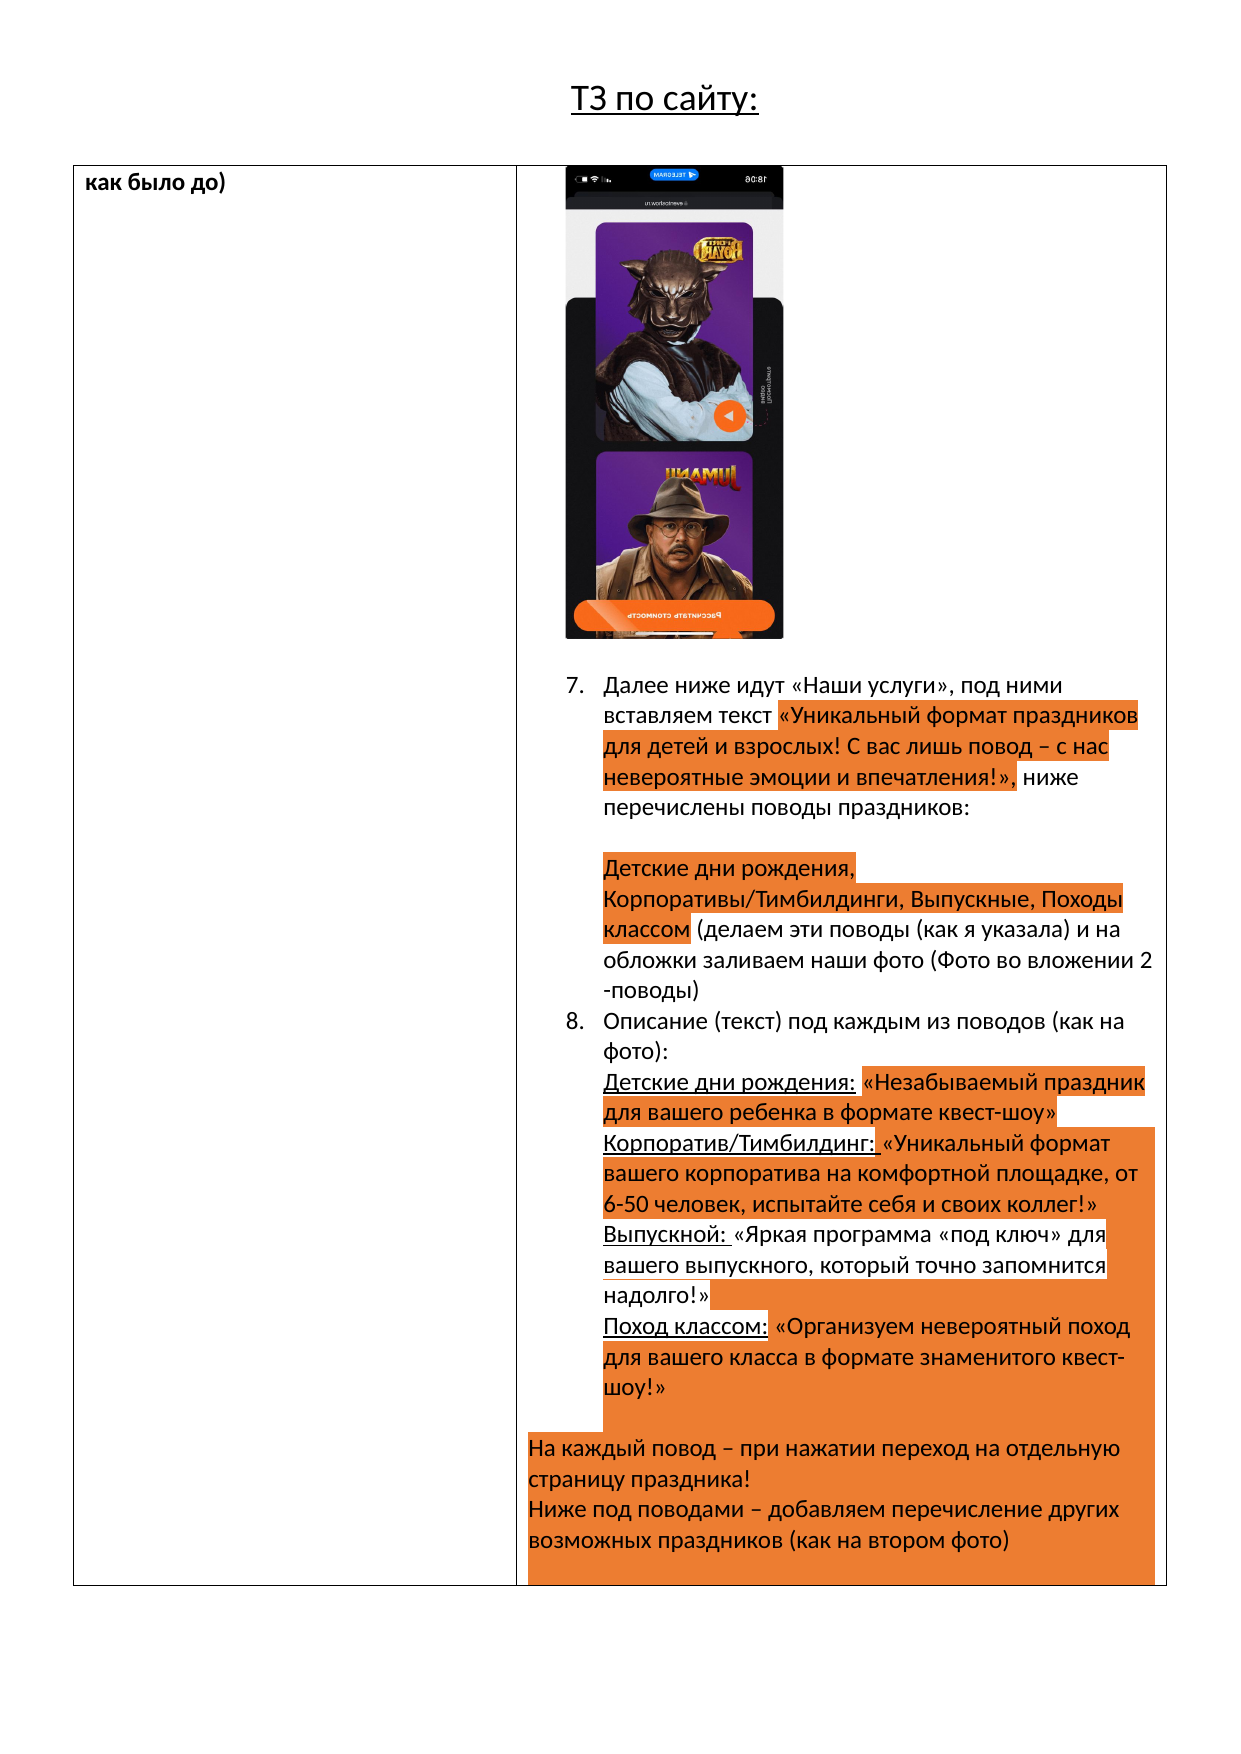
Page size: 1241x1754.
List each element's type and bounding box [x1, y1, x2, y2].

table_header [517, 166, 1166, 1585]
picture [565, 166, 784, 639]
table_header [74, 166, 516, 1585]
